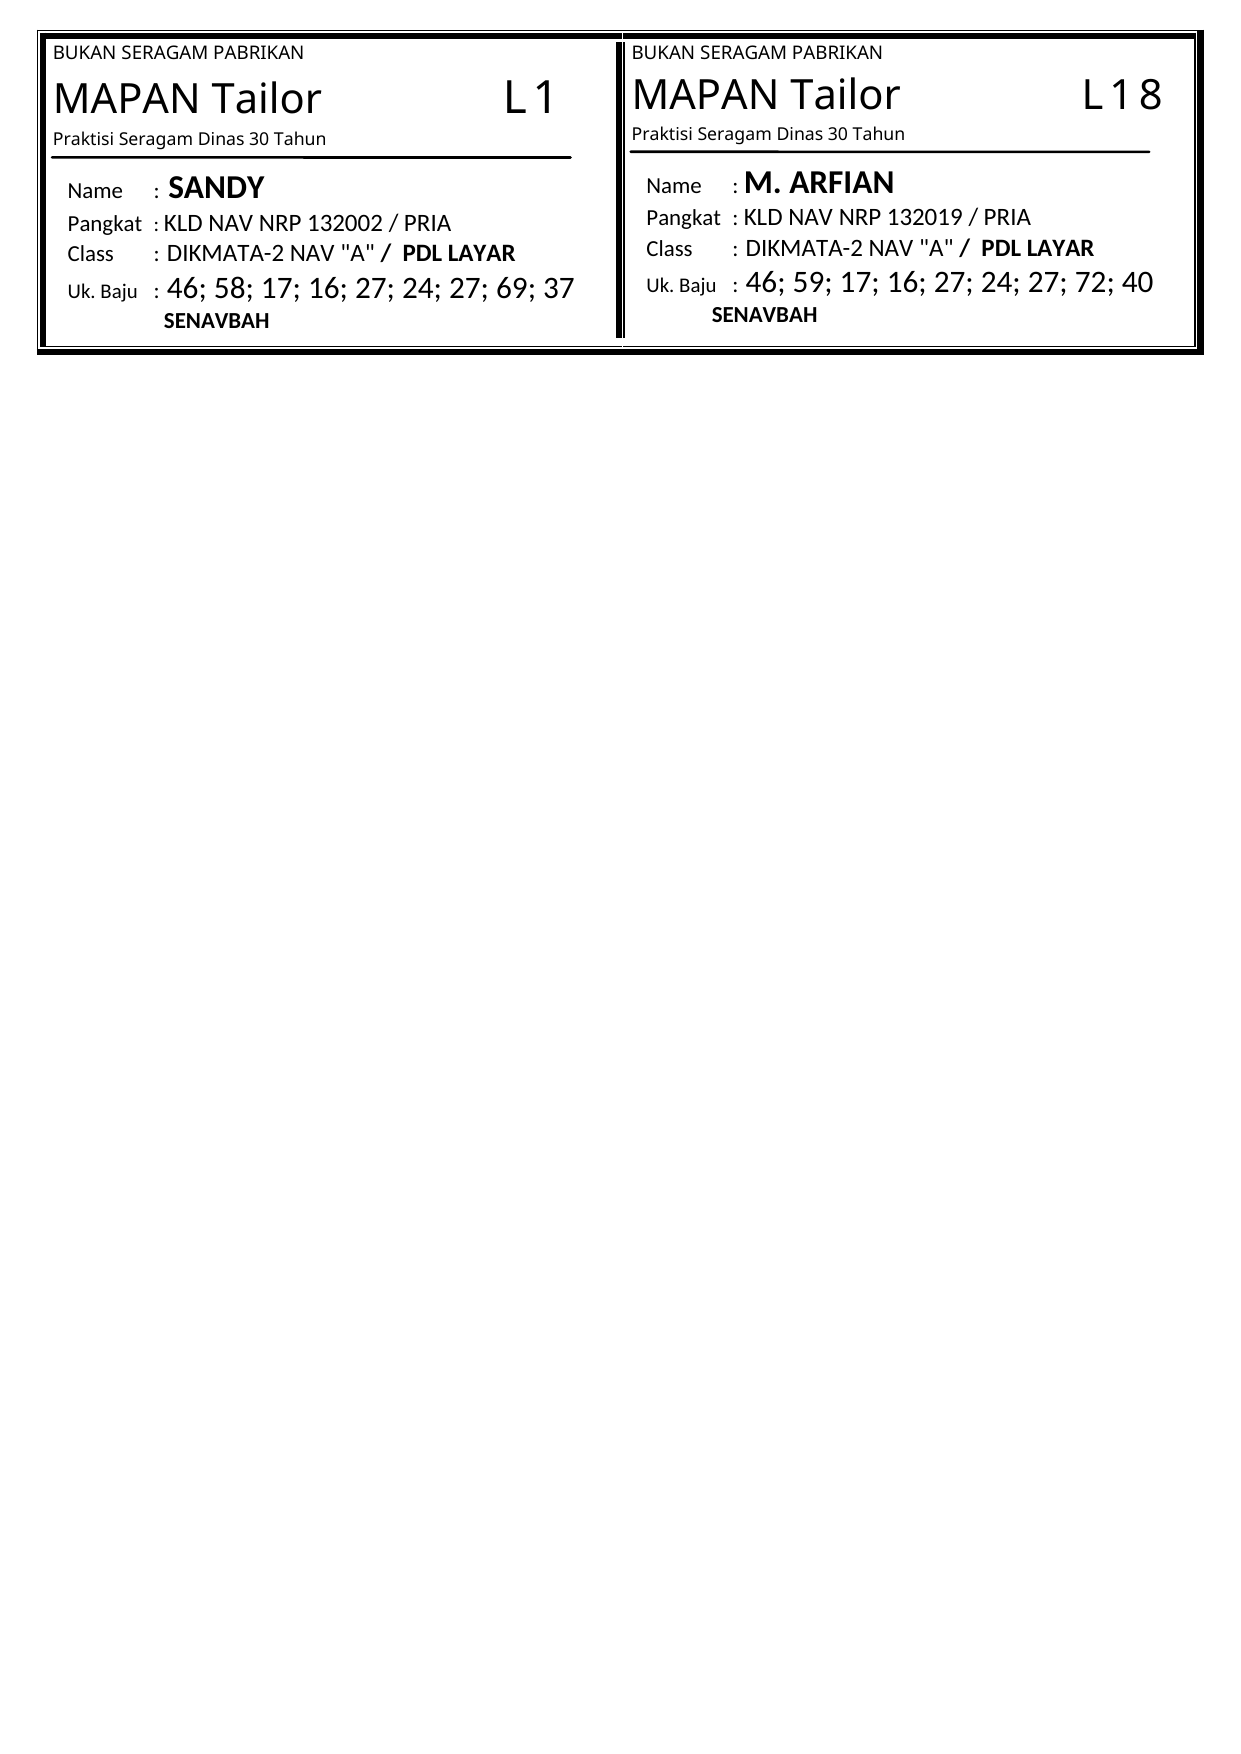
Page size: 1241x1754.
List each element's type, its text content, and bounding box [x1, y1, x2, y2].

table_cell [620, 31, 1197, 346]
